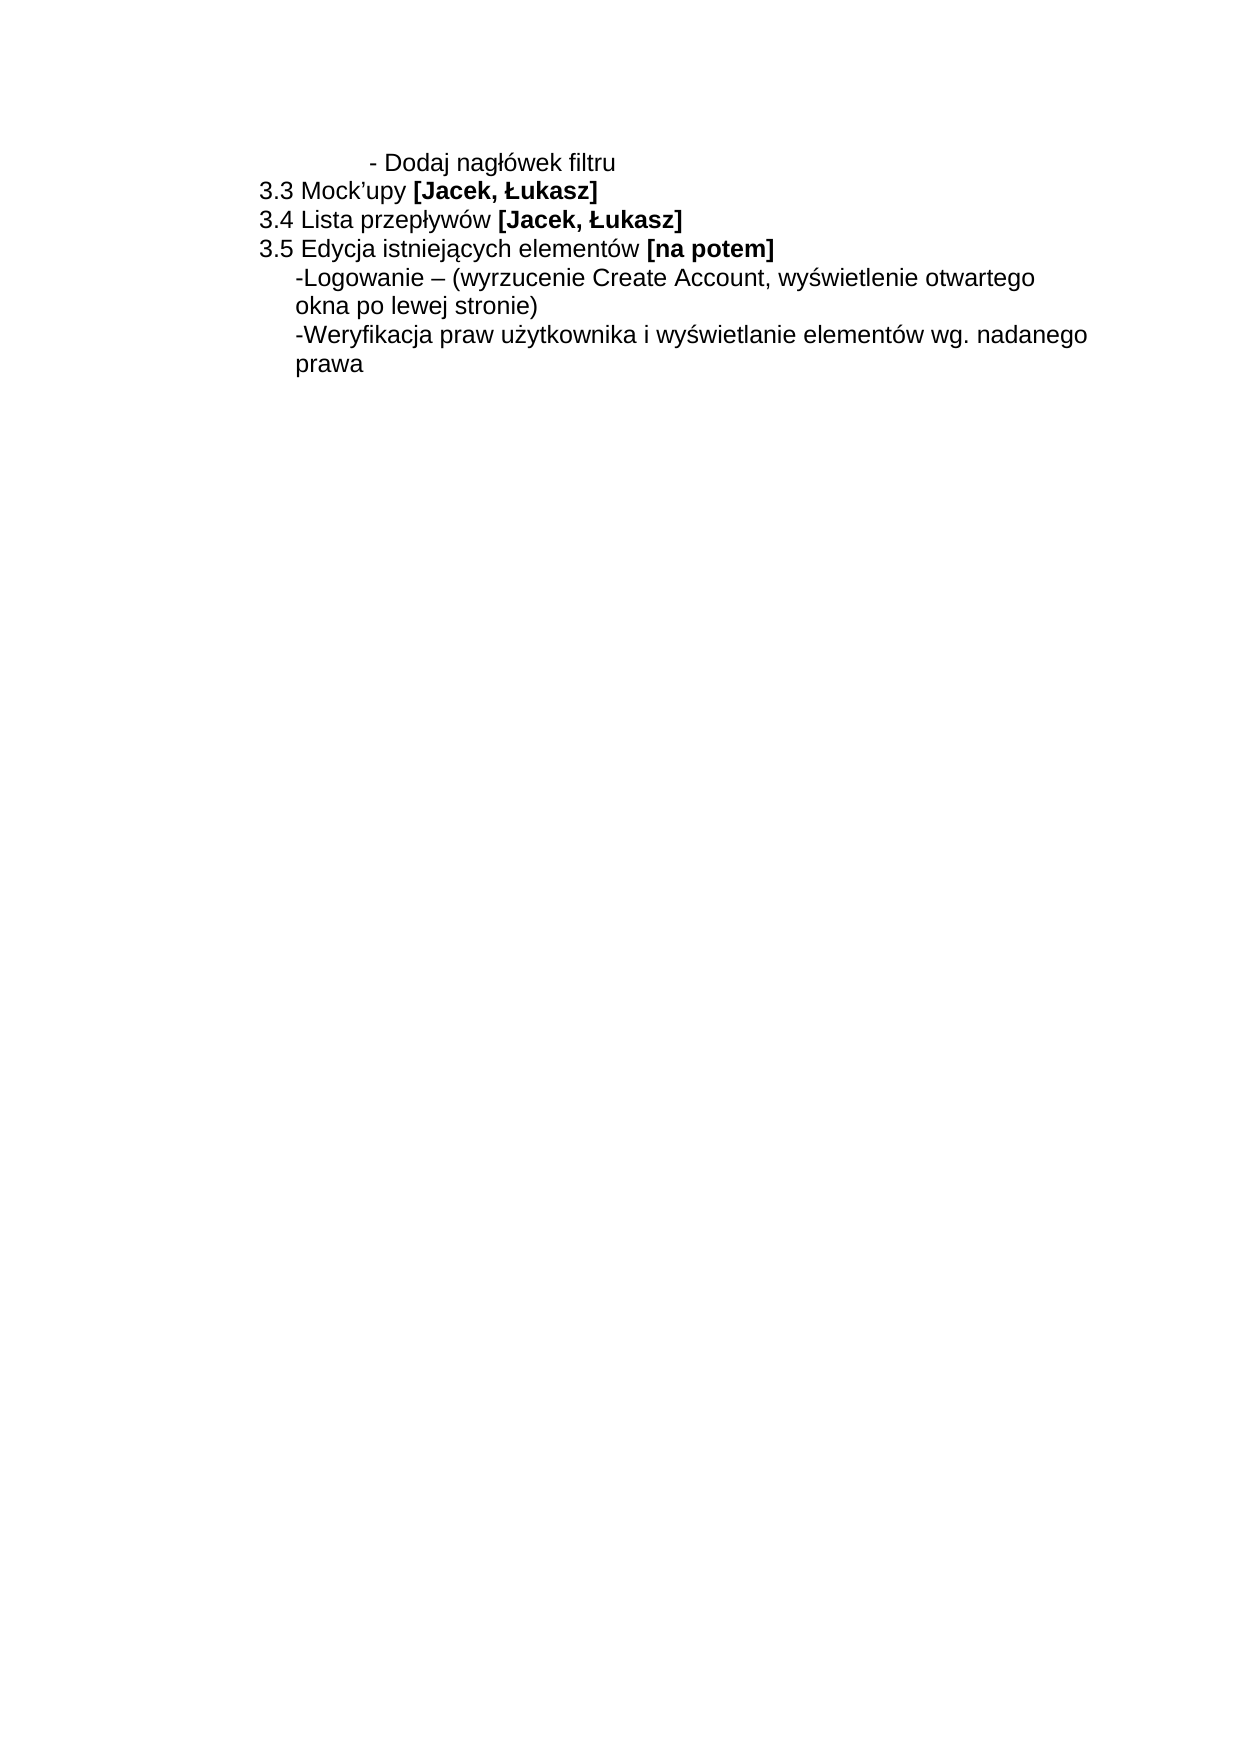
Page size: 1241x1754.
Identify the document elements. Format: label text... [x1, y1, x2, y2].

list 3.3 Mock’upy [Jacek, Łukasz] [259, 176, 1093, 205]
list 3.5 Edycja istniejących elementów [na potem] [259, 234, 1093, 263]
list - Dodaj nagłówek filtru [259, 148, 1093, 176]
list -Weryfikacja praw użytkownika i wyświetlanie elementów wg. nadanego prawa [295, 320, 1093, 378]
list 3.4 Lista przepływów [Jacek, Łukasz] [259, 205, 1093, 234]
list -Logowanie – (wyrzucenie Create Account, wyświetlenie otwartego okna po lewej stronie) [295, 263, 1093, 320]
